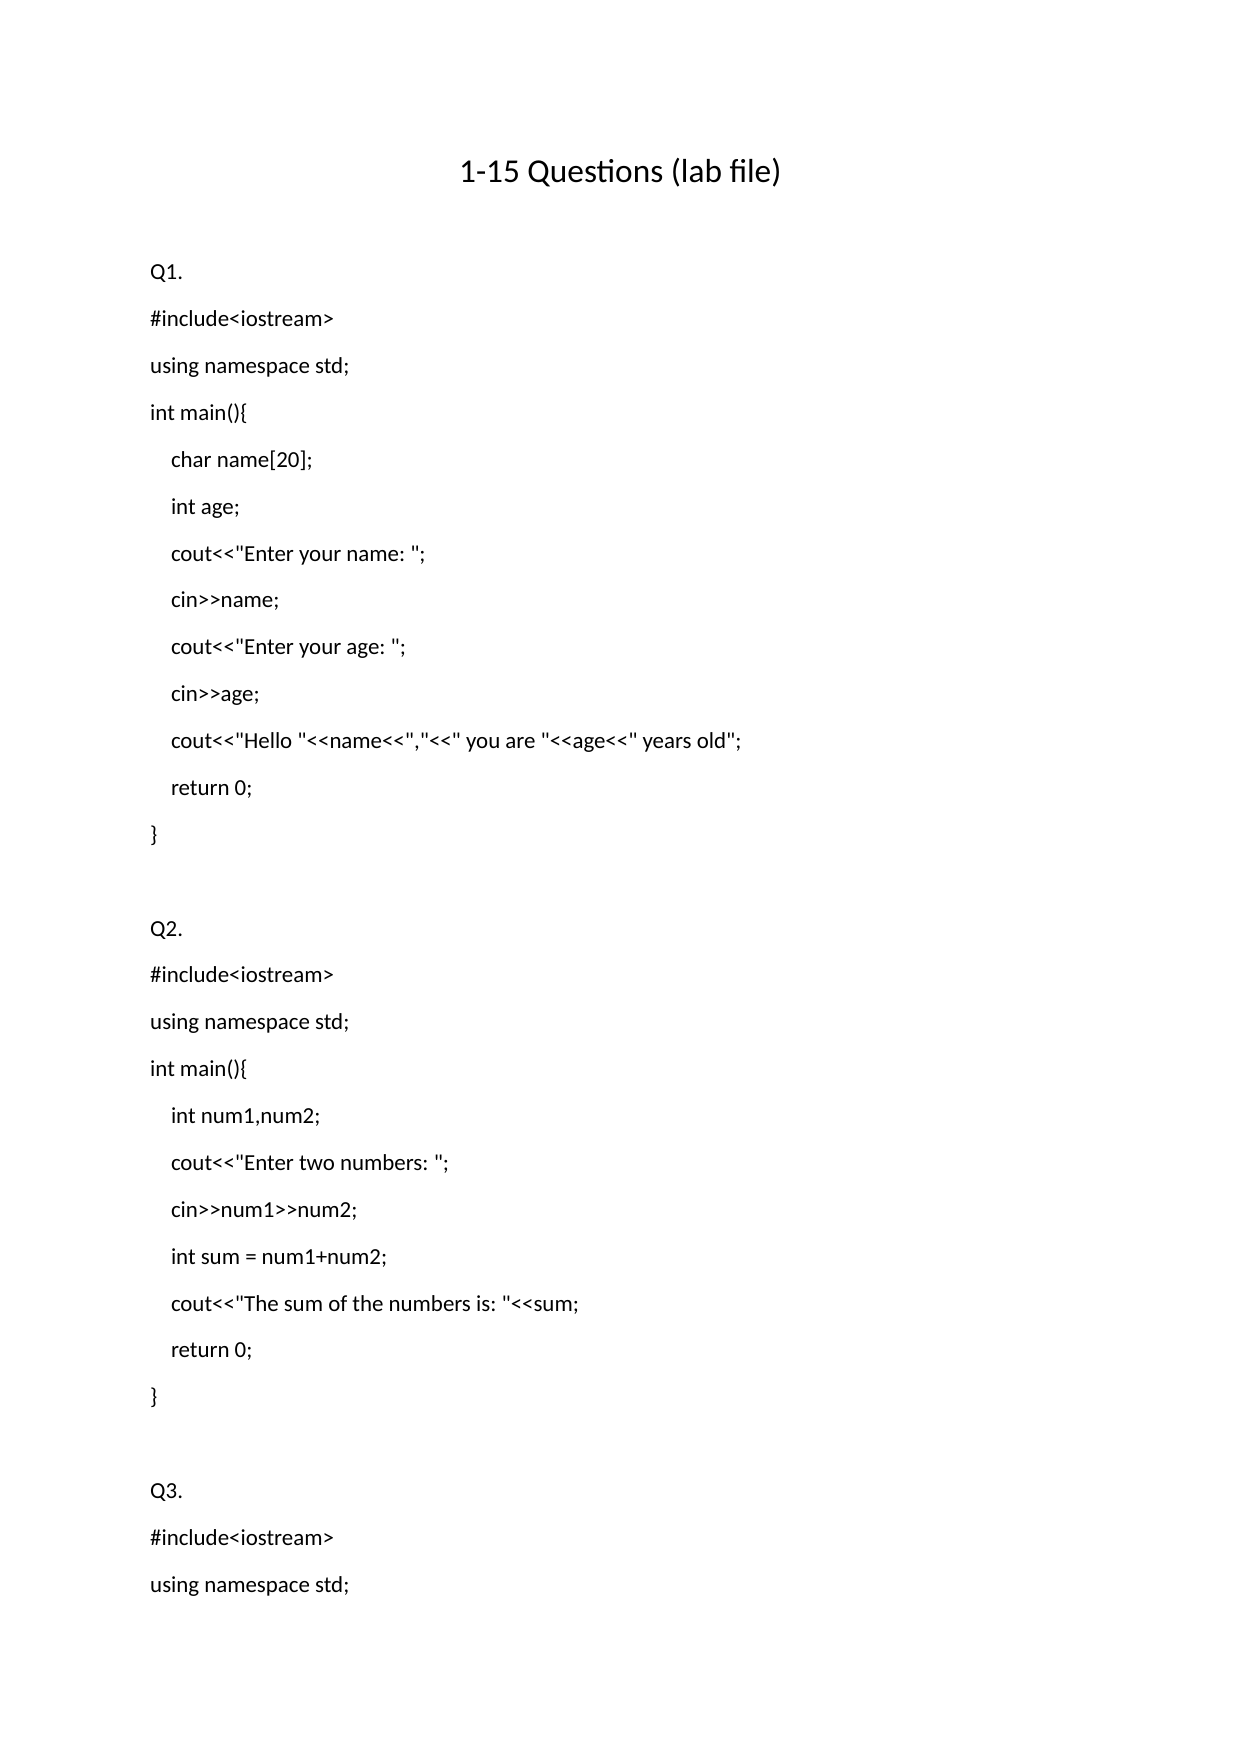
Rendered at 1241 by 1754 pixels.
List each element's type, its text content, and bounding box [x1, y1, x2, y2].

text int num1,num2; [150, 1101, 1090, 1129]
text return 0; [150, 1336, 1090, 1364]
text } [150, 820, 1090, 848]
text #include<iostream> [150, 961, 1090, 989]
text #include<iostream> [150, 304, 1090, 332]
text return 0; [150, 773, 1090, 801]
text int main(){ [150, 1054, 1090, 1082]
text cin>>name; [150, 586, 1090, 614]
text cout<<"Hello "<<name<<","<<" you are "<<age<<" years old"; [150, 726, 1090, 754]
text char name[20]; [150, 445, 1090, 473]
text int main(){ [150, 398, 1090, 426]
text } [150, 1382, 1090, 1411]
text cout<<"Enter your age: "; [150, 632, 1090, 661]
text Q3. [150, 1476, 1090, 1504]
text cin>>age; [150, 679, 1090, 707]
text #include<iostream> [150, 1523, 1090, 1551]
text cout<<"The sum of the numbers is: "<<sum; [150, 1289, 1090, 1317]
text Q2. [150, 914, 1090, 942]
text using namespace std; [150, 1007, 1090, 1036]
text Q1. [150, 257, 1090, 286]
text using namespace std; [150, 1570, 1090, 1598]
text cout<<"Enter your name: "; [150, 539, 1090, 567]
text int sum = num1+num2; [150, 1242, 1090, 1270]
text 1-15 Questions (lab file) [150, 150, 1090, 191]
text using namespace std; [150, 351, 1090, 379]
text cin>>num1>>num2; [150, 1195, 1090, 1223]
text cout<<"Enter two numbers: "; [150, 1148, 1090, 1176]
text int age; [150, 492, 1090, 520]
